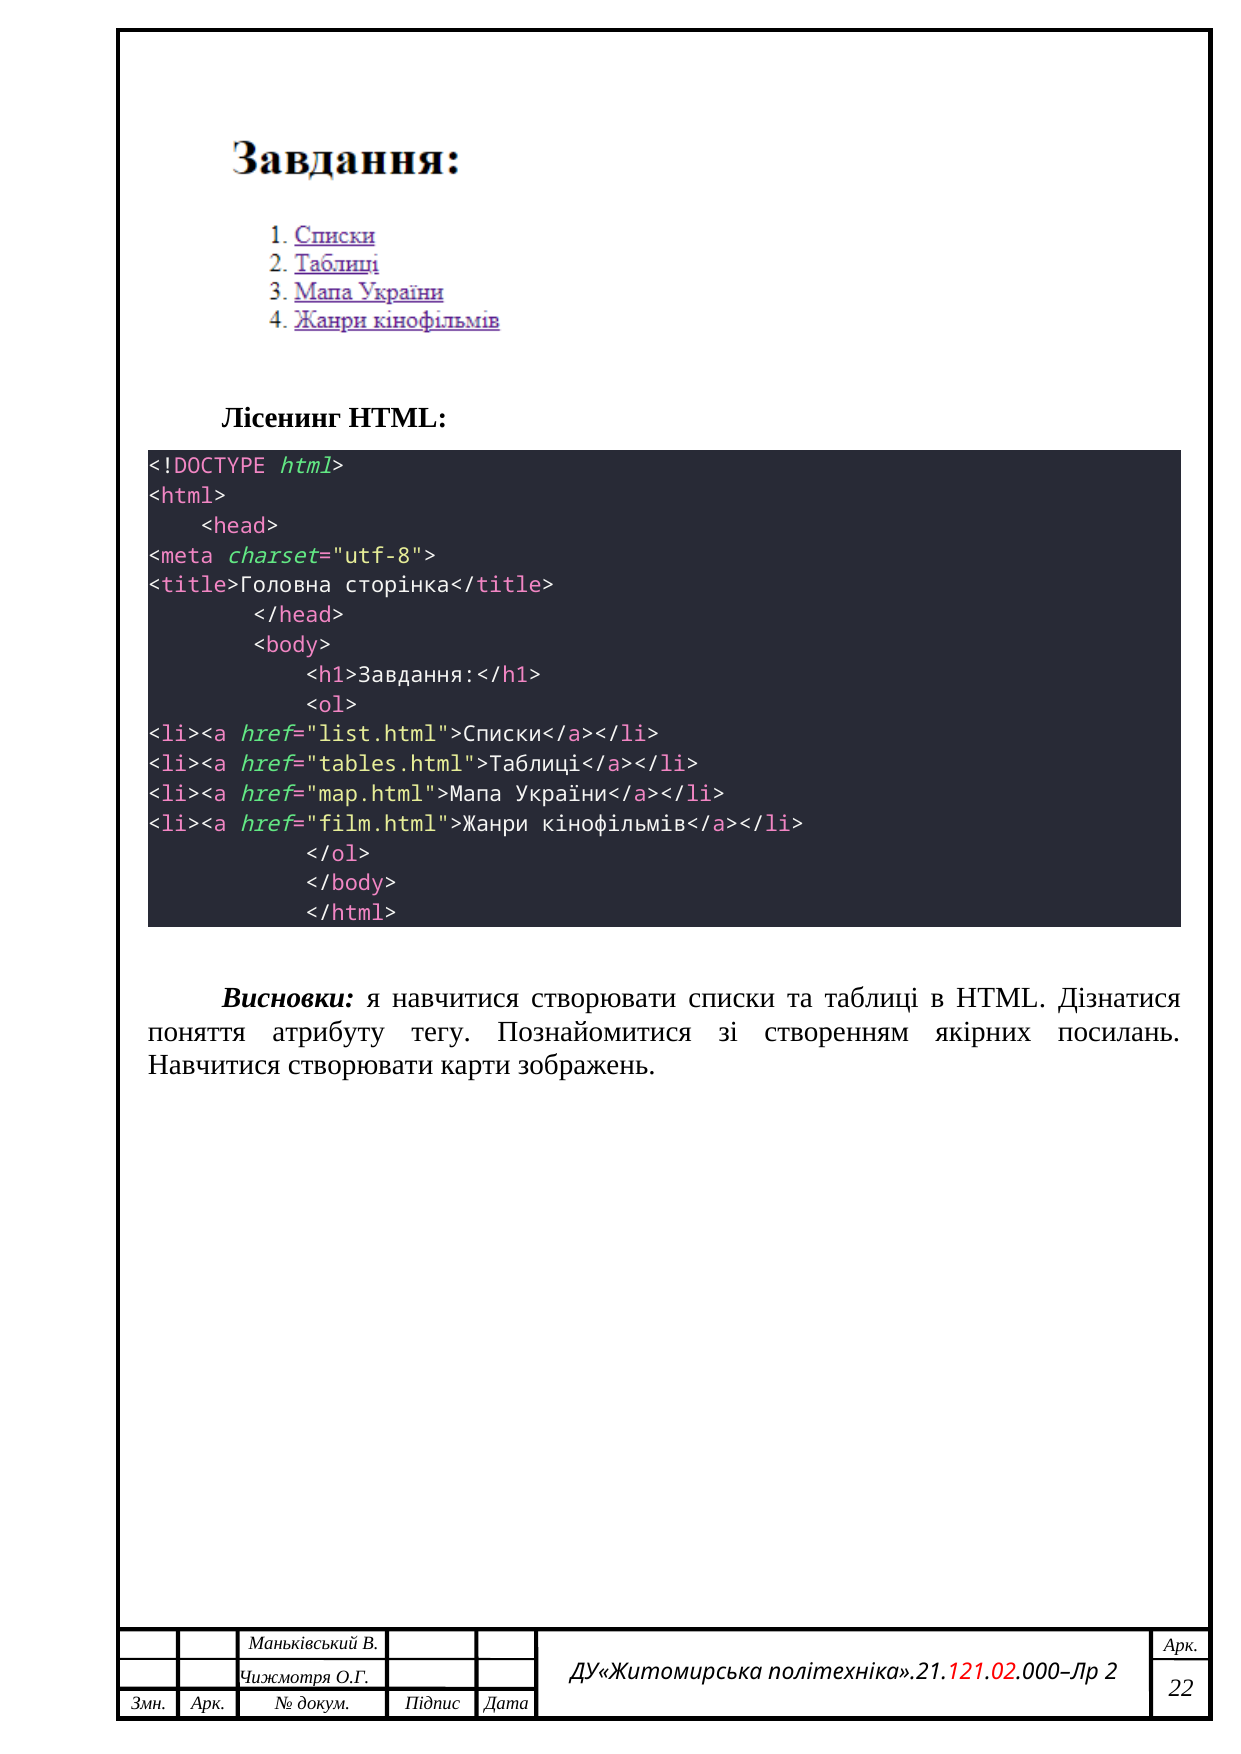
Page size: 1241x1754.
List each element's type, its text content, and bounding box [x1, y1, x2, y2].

text <head> [148, 510, 1181, 539]
text <h1>Завдання:</h1> [148, 659, 1181, 688]
text <li><a href="tables.html">Таблиці</a></li> [148, 748, 1181, 778]
text </body> [148, 867, 1181, 897]
text <body> [148, 629, 1181, 659]
text Висновки: я навчитися створювати списки та таблиці в HTML. Дізнатися поняття атрибуту тегу. Познайомитися зі створенням якірних посилань. Навчитися створювати карти зображень. [148, 980, 1181, 1081]
picture [221, 102, 613, 386]
text <html> [148, 480, 1181, 510]
text <!DOCTYPE html> [148, 450, 1181, 480]
text <ol> [148, 688, 1181, 718]
text </head> [148, 599, 1181, 629]
text <li><a href="film.html">Жанри кінофільмів</a></li> [148, 808, 1181, 837]
text </html> [148, 897, 1181, 927]
text <meta charset="utf-8"> [148, 539, 1181, 569]
text </ol> [148, 837, 1181, 867]
text <li><a href="list.html">Списки</a></li> [148, 718, 1181, 748]
text <title>Головна сторінка</title> [148, 569, 1181, 599]
text <li><a href="map.html">Мапа України</a></li> [148, 778, 1181, 808]
text Лісенинг HTML: [148, 400, 1181, 433]
